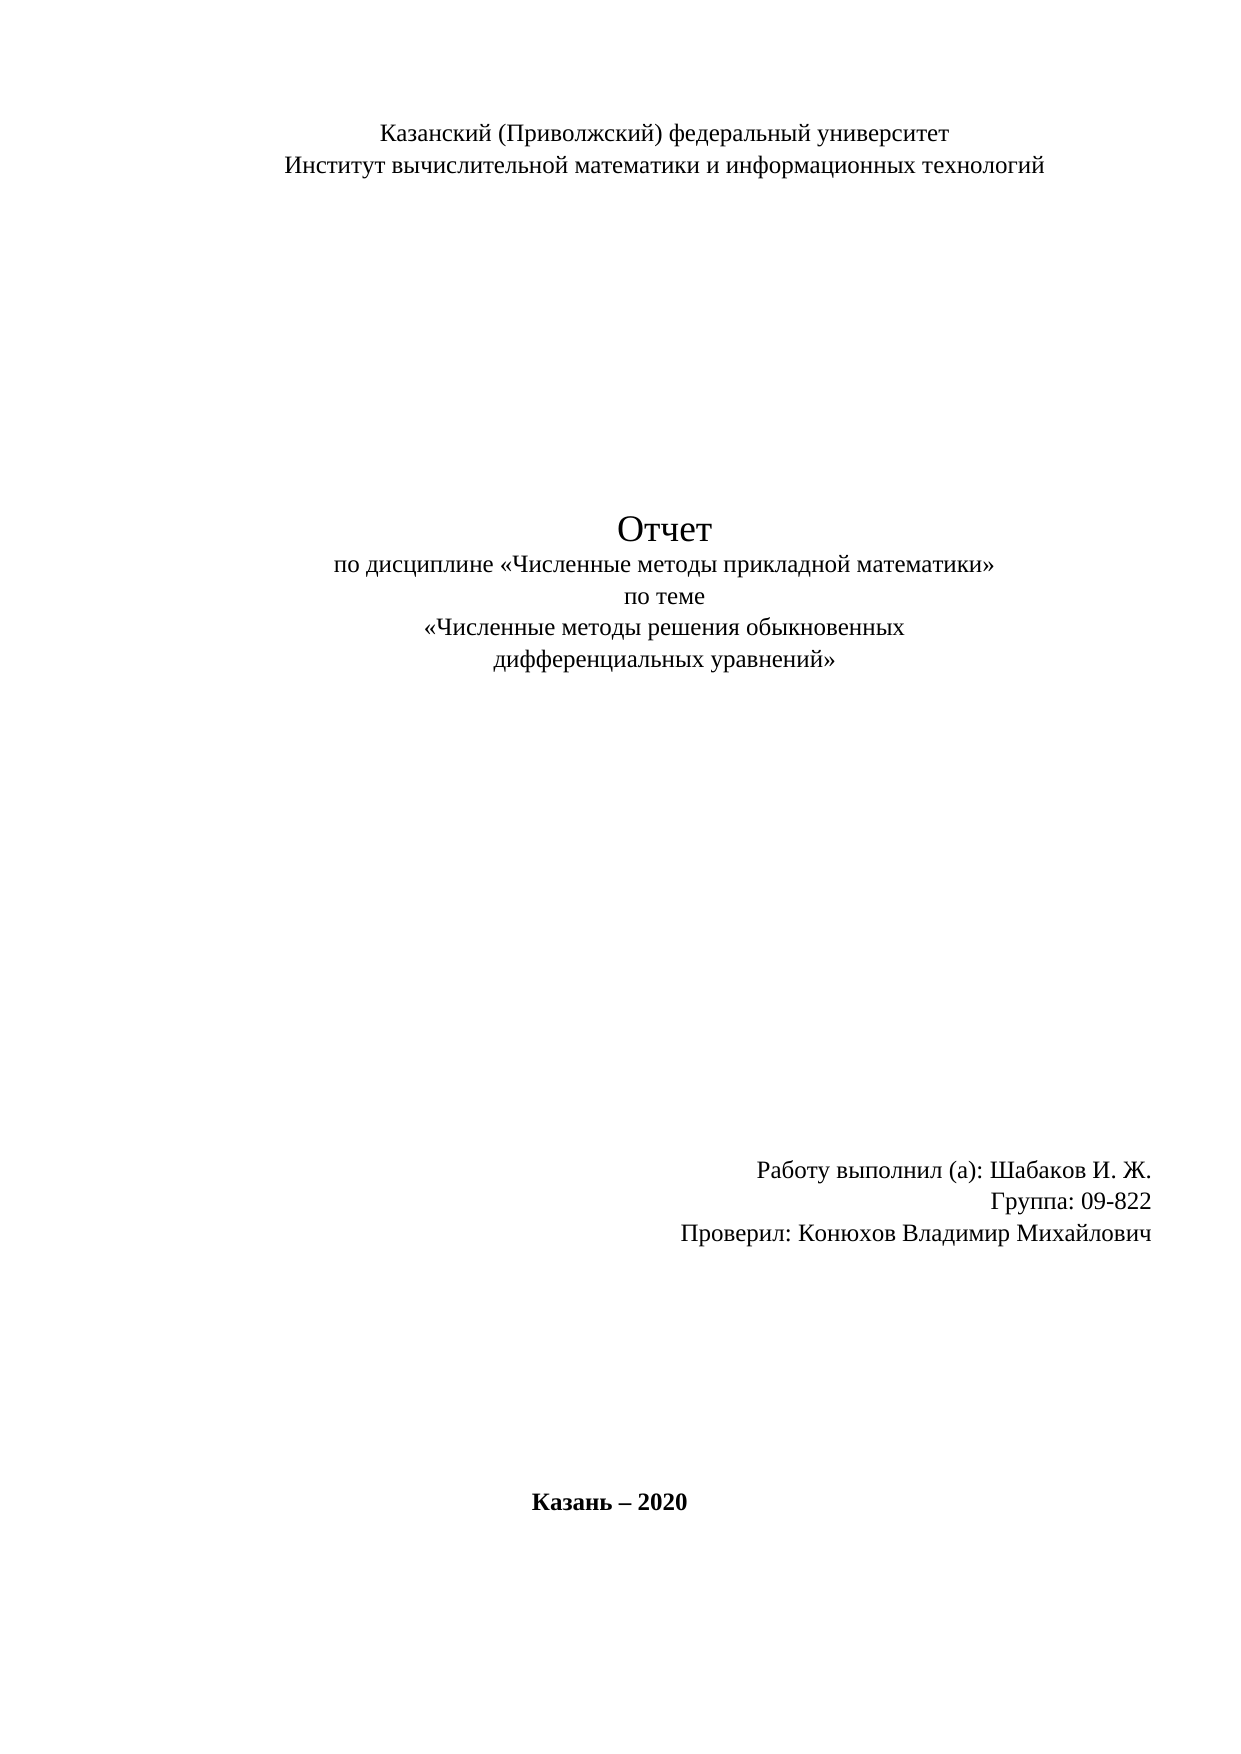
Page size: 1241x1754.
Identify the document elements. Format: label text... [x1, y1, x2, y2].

text Проверил: Конюхов Владимир Михайлович [532, 1218, 1152, 1247]
text Группа: 09-822 [532, 1186, 1152, 1215]
text Отчет [177, 506, 1152, 549]
text «Численные методы решения обыкновенных дифференциальных уравнений» [177, 612, 1152, 673]
text по дисциплине «Численные методы прикладной математики» [177, 549, 1152, 578]
text Институт вычислительной математики и информационных технологий [177, 150, 1152, 178]
text по теме [177, 581, 1152, 610]
text Казанский (Приволжский) федеральный университет [177, 118, 1152, 147]
text Казань – 2020 [532, 1487, 1152, 1516]
text Работу выполнил (а): Шабаков И. Ж. [532, 1155, 1152, 1183]
